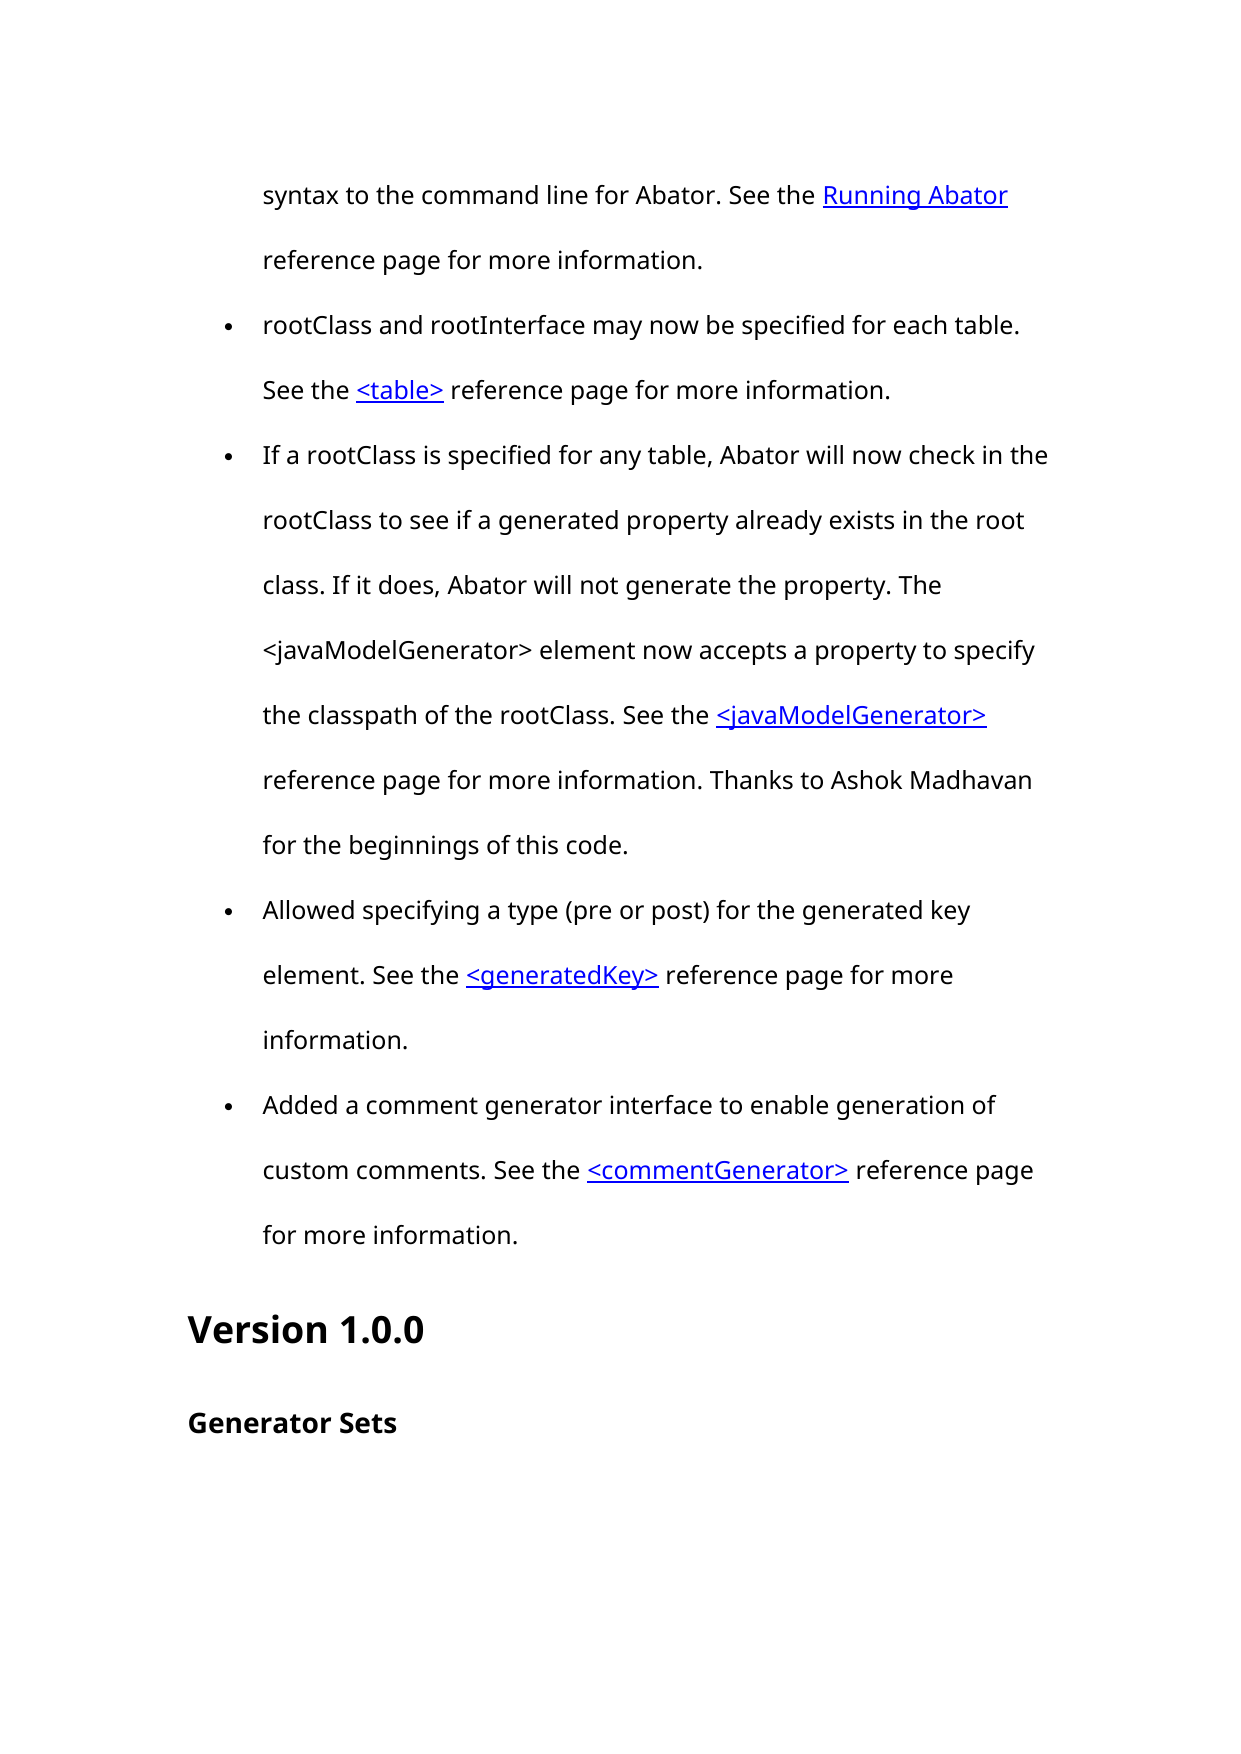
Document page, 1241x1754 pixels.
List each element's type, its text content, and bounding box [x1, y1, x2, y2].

list Added a comment generator interface to enable generation of custom comments. See the <commentGenerator> reference page for more information. [225, 1072, 1053, 1267]
text Version 1.0.0 [187, 1296, 1053, 1361]
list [225, 162, 1053, 292]
list Allowed specifying a type (pre or post) for the generated key element. See the <generatedKey> reference page for more information. [225, 877, 1053, 1072]
list rootClass and rootInterface may now be specified for each table. See the <table> reference page for more information. [225, 292, 1053, 422]
list If a rootClass is specified for any table, Abator will now check in the rootClass to see if a generated property already exists in the root class. If it does, Abator will not generate the property. The <javaModelGenerator> element now accepts a property to specify the classpath of the rootClass. See the <javaModelGenerator> reference page for more information. Thanks to Ashok Madhavan for the beginnings of this code. [225, 422, 1053, 877]
text Generator Sets [187, 1390, 1053, 1455]
